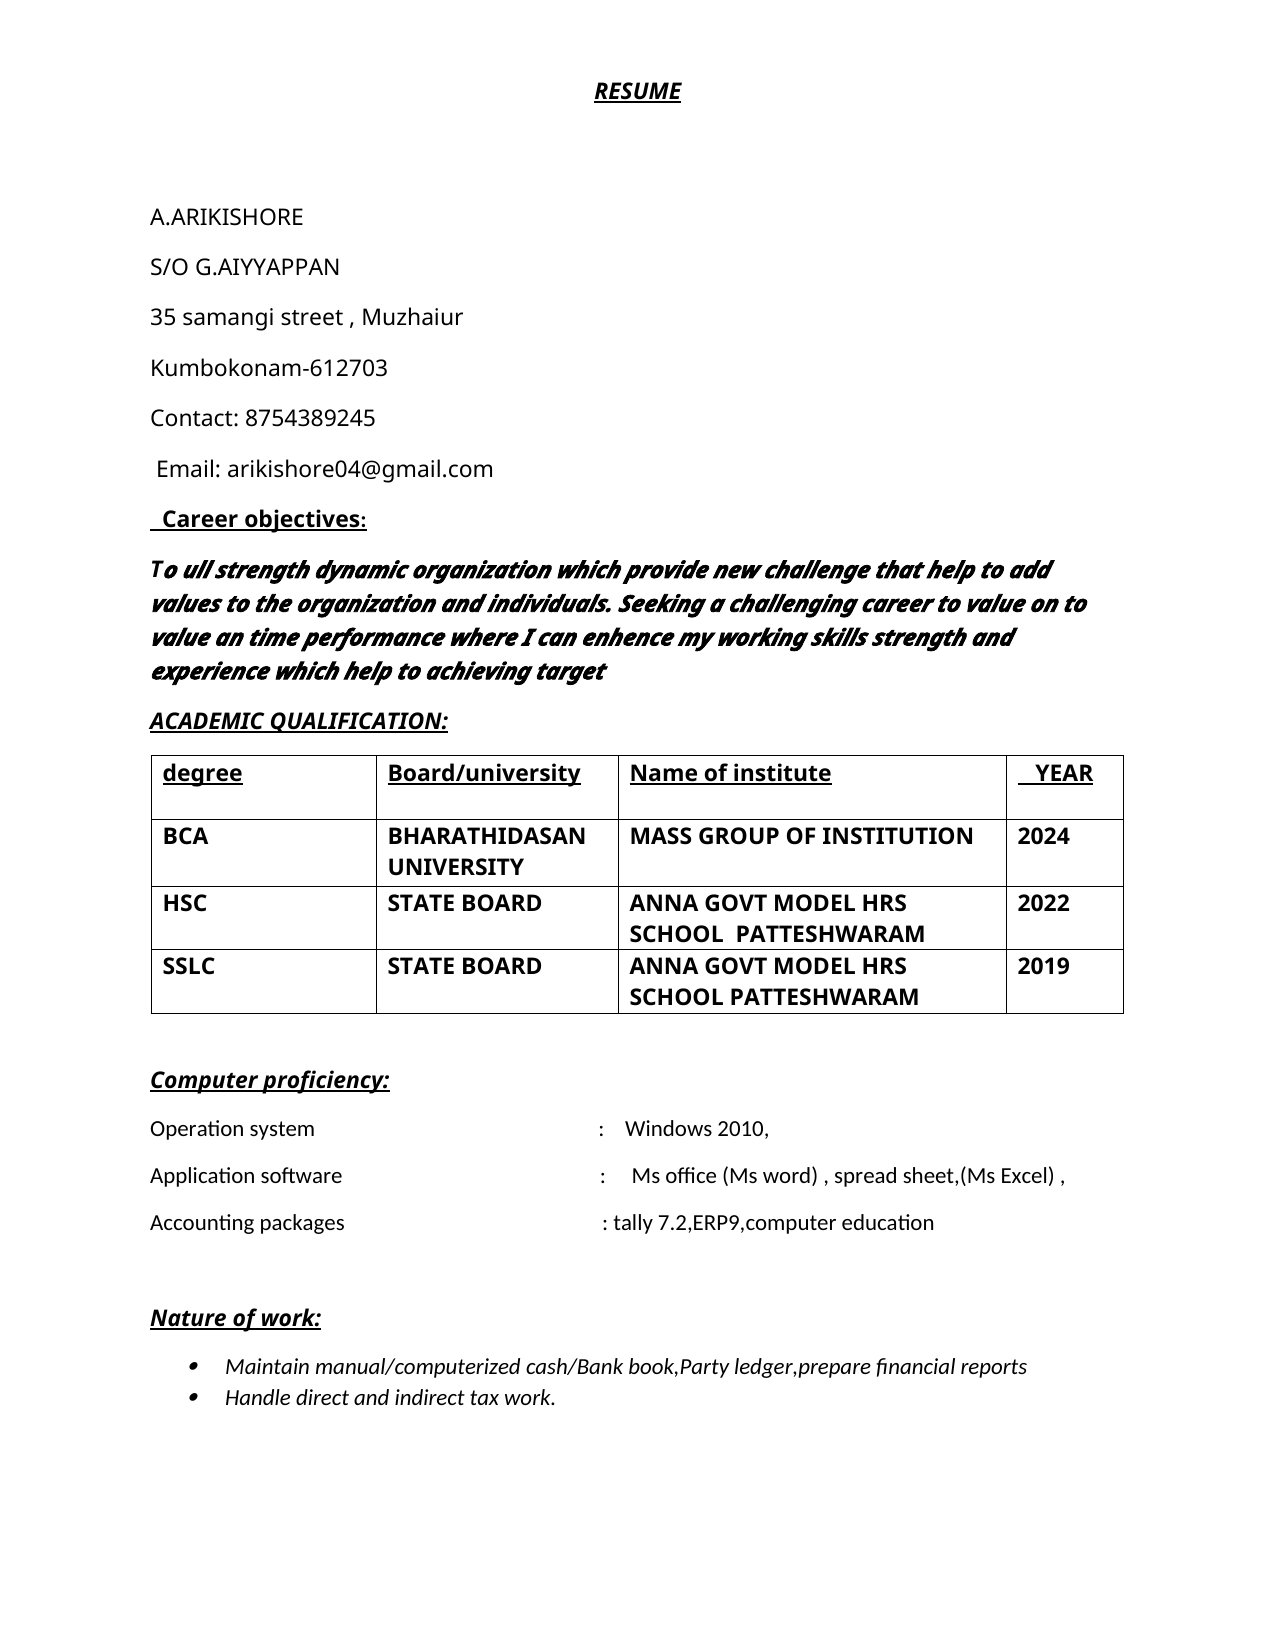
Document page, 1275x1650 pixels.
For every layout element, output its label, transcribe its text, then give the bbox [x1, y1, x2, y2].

text Contact: 8754389245 [150, 402, 1125, 433]
table_cell MASS GROUP OF INSTITUTION [619, 820, 1006, 886]
table_cell BHARATHIDASAN UNIVERSITY [377, 820, 618, 886]
text S/O G.AIYYAPPAN [150, 251, 1125, 282]
table_cell 2024 [1007, 820, 1123, 886]
table_cell SSLC [152, 950, 376, 1013]
table_cell HSC [152, 887, 376, 949]
table_cell ANNA GOVT MODEL HRS SCHOOL PATTESHWARAM [619, 887, 1006, 949]
table_cell BCA [152, 820, 376, 886]
table_cell STATE BOARD [377, 887, 618, 949]
text Application software : Ms office (Ms word) , spread sheet,(Ms Excel) , [150, 1161, 1125, 1189]
text Career objectives: [150, 503, 1125, 534]
table_header Board/university [377, 756, 618, 819]
text Email: arikishore04@gmail.com [150, 452, 1125, 484]
table_cell STATE BOARD [377, 950, 618, 1013]
table_header YEAR [1007, 756, 1123, 819]
list Handle direct and indirect tax work. [187, 1383, 1125, 1411]
text Kumbokonam-612703 [150, 352, 1125, 383]
table_header degree [152, 756, 376, 819]
table_cell 2019 [1007, 950, 1123, 1013]
text 35 samangi street , Muzhaiur [150, 301, 1125, 332]
table_cell ANNA GOVT MODEL HRS SCHOOL PATTESHWARAM [619, 950, 1006, 1013]
text A.ARIKISHORE [150, 200, 1125, 232]
table_header Name of institute [619, 756, 1006, 819]
text Nature of work: [150, 1302, 1125, 1333]
text Accounting packages : tally 7.2,ERP9,computer education [150, 1208, 1125, 1236]
list Maintain manual/computerized cash/Bank book,Party ledger,prepare financial reports [187, 1352, 1125, 1380]
text ACADEMIC QUALIFICATION: [150, 705, 1125, 736]
text To ull strength dynamic organization which provide new challenge that help to add values to the organization and individuals. Seeking a challenging career to value on to value an time performance where I can enhence my working skills strength and experience which help to achieving target [150, 553, 1125, 686]
text Computer proficiency: [150, 1064, 1125, 1095]
text Operation system : Windows 2010, [150, 1114, 1125, 1142]
table_cell 2022 [1007, 887, 1123, 949]
